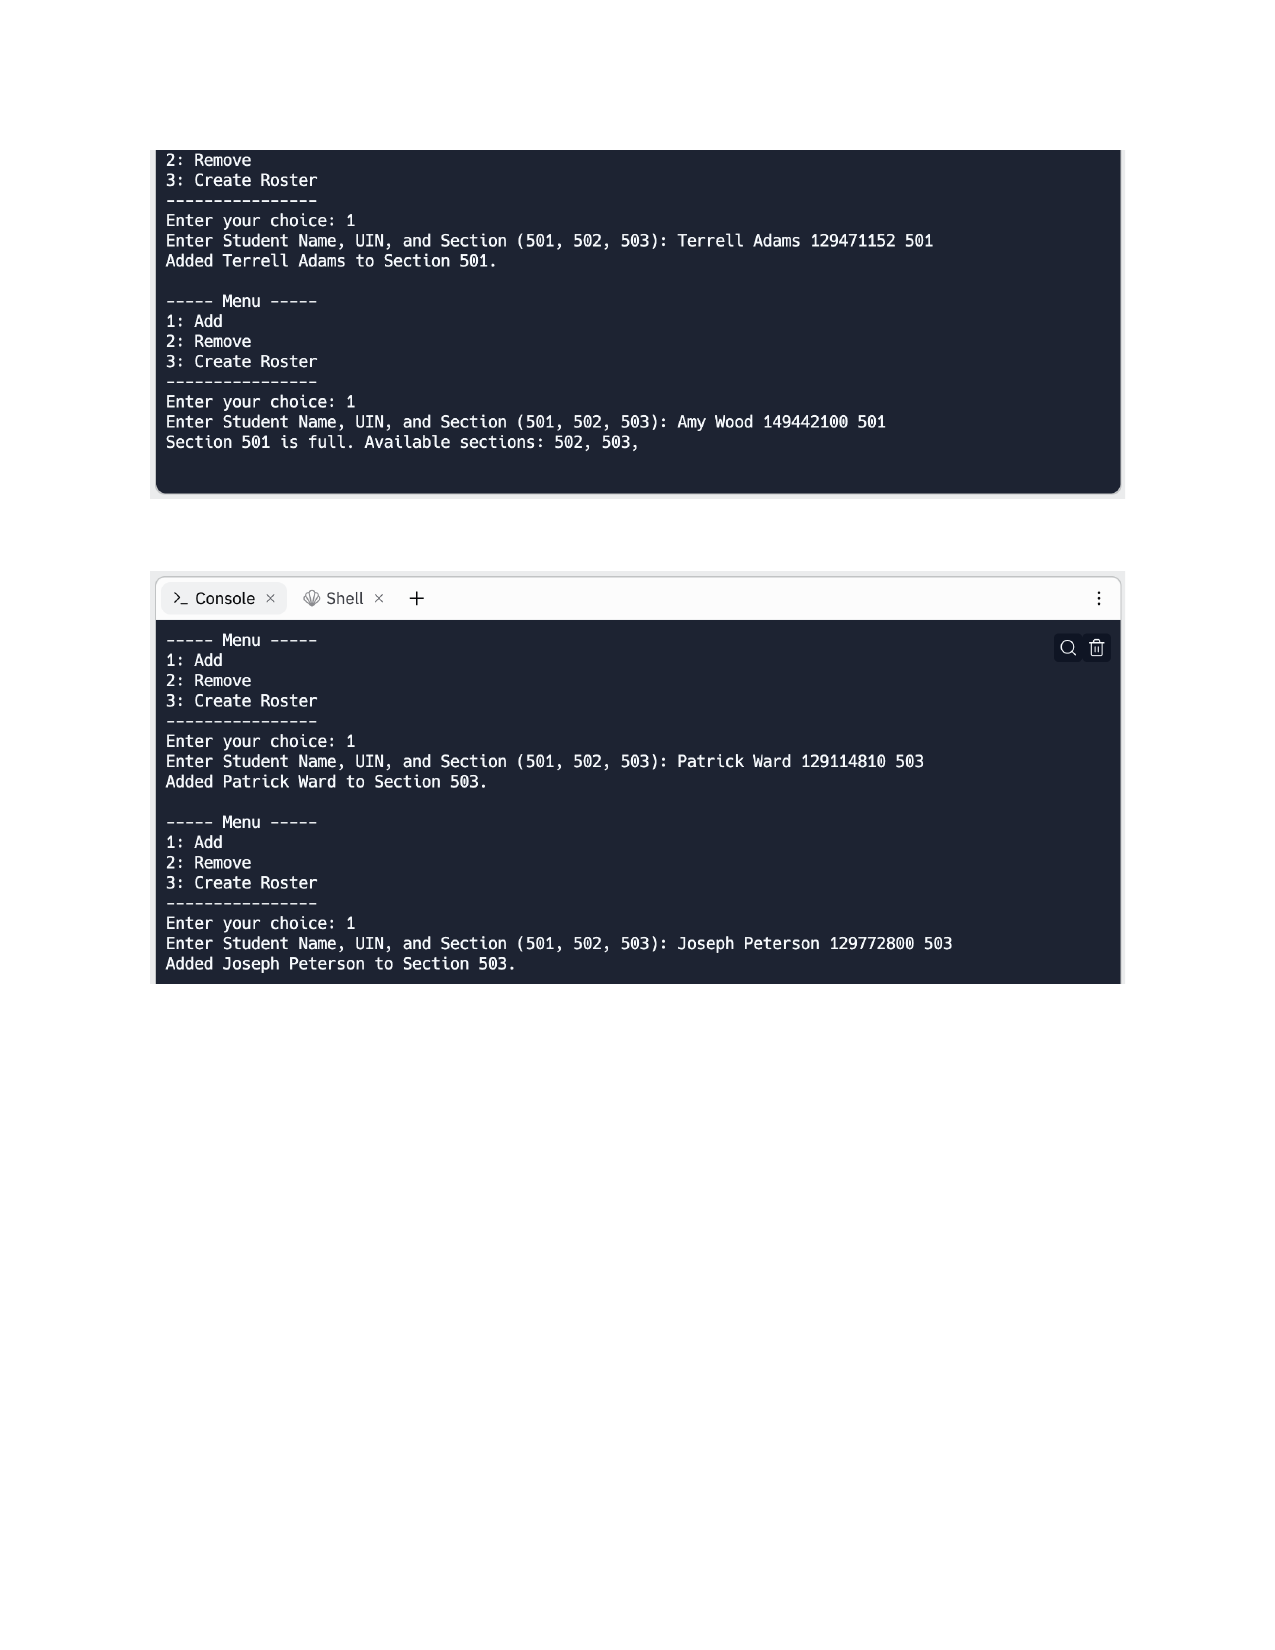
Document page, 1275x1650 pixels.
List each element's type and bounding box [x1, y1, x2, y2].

picture [150, 571, 1125, 984]
picture [150, 150, 1125, 499]
